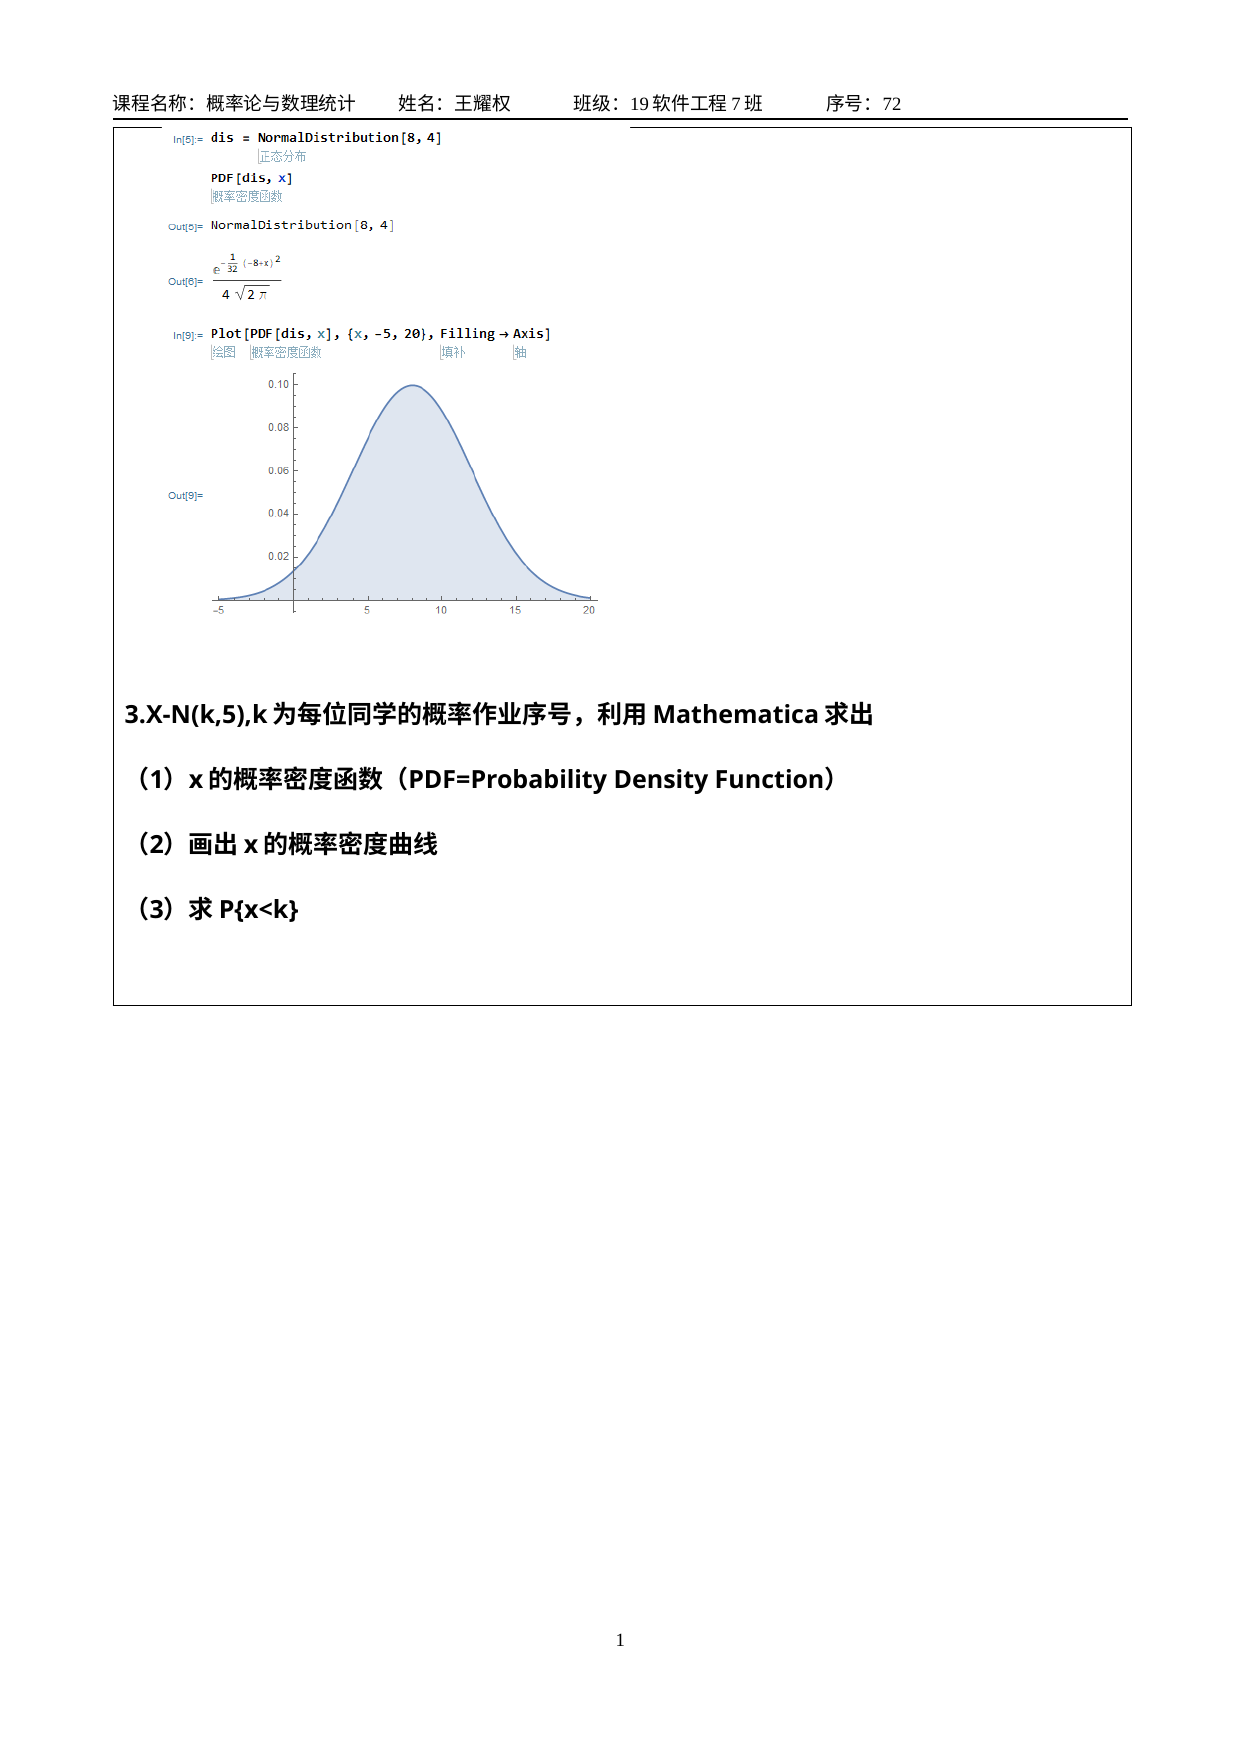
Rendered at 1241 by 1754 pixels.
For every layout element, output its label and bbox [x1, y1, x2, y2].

table_cell [114, 128, 1131, 1005]
picture [161, 127, 630, 614]
